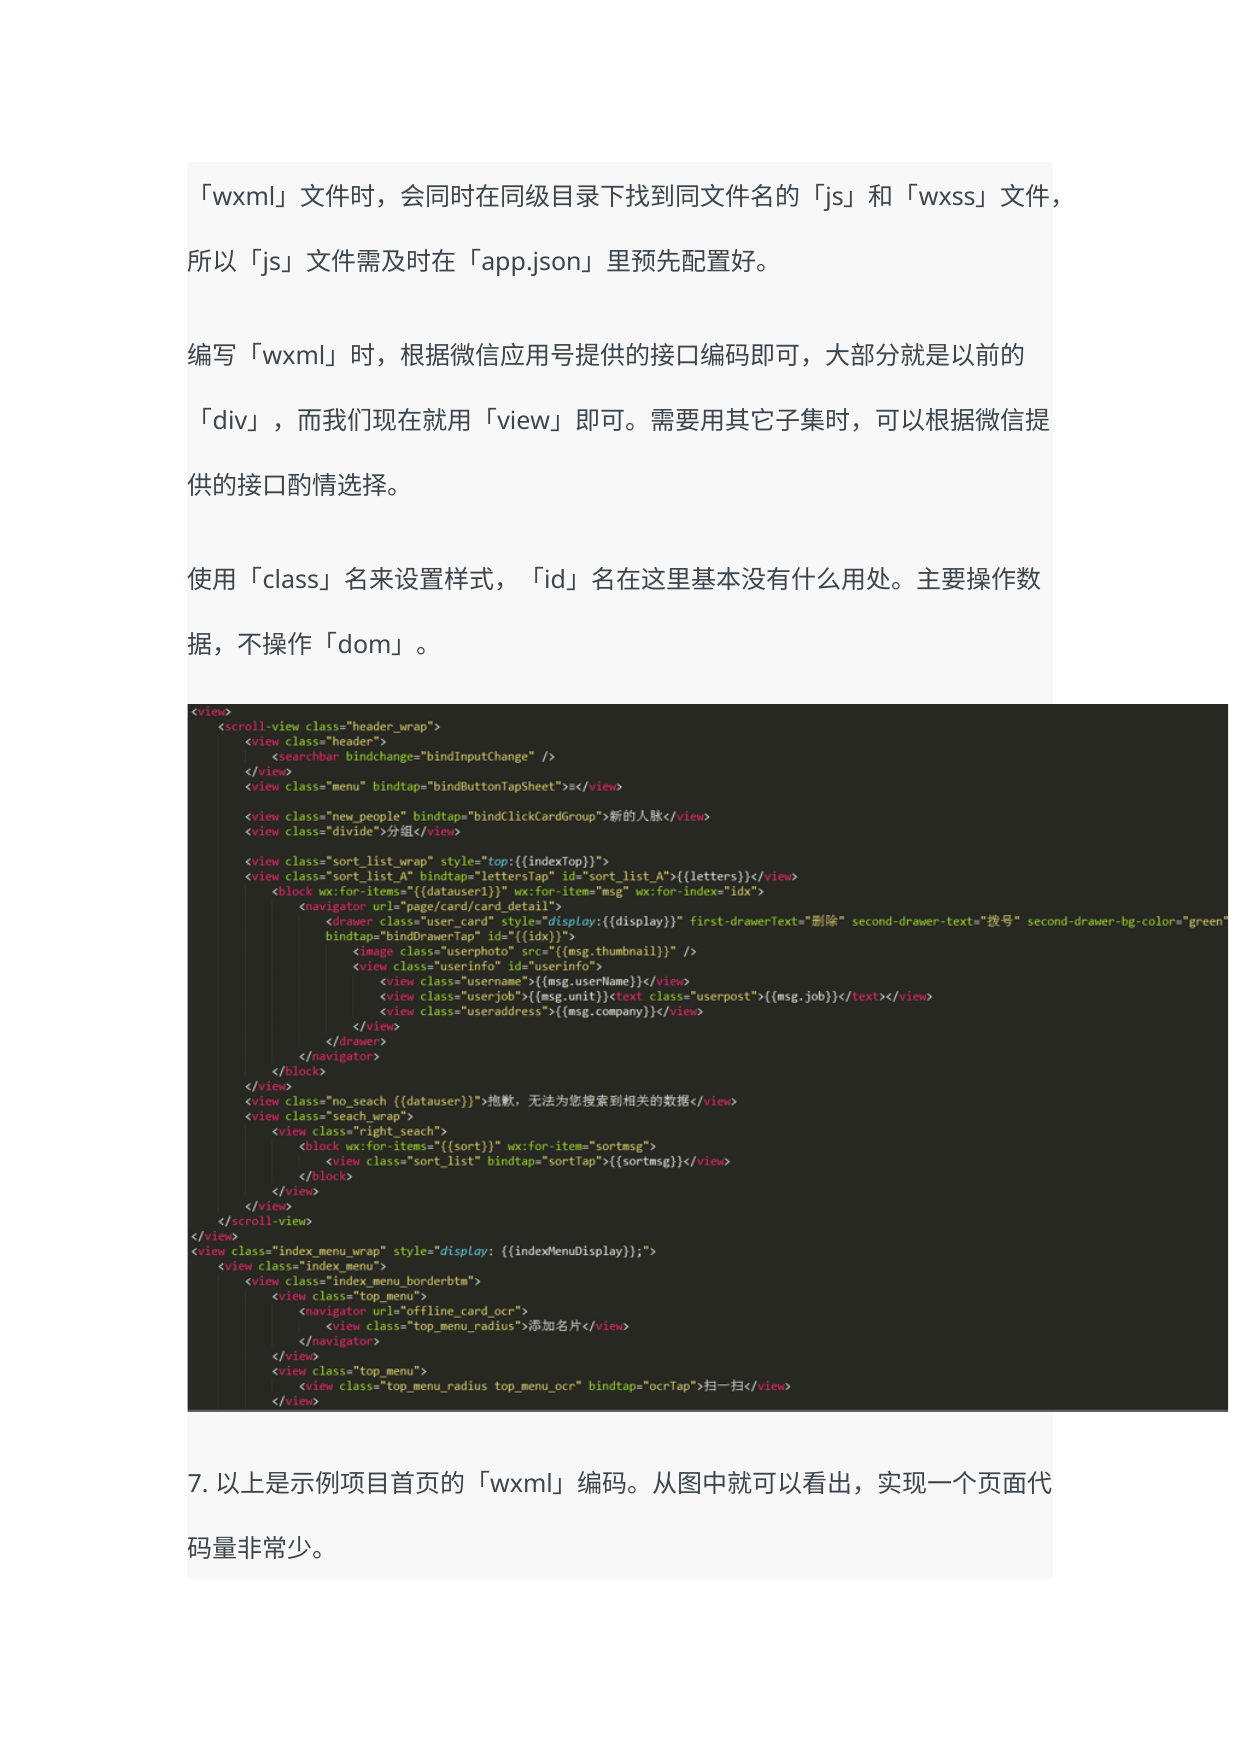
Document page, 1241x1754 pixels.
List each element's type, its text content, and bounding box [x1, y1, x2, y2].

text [187, 162, 1053, 292]
text 使用「class」名来设置样式，「id」名在这里基本没有什么用处。主要操作数据，不操作「dom」。 [187, 545, 1053, 675]
text 7. 以上是示例项目首页的「wxml」编码。从图中就可以看出，实现一个页面代码量非常少。 [187, 1449, 1053, 1579]
text 编写「wxml」时，根据微信应用号提供的接口编码即可，大部分就是以前的「div」，而我们现在就用「view」即可。需要用其它子集时，可以根据微信提供的接口酌情选择。 [187, 321, 1053, 516]
picture [187, 704, 1229, 1412]
